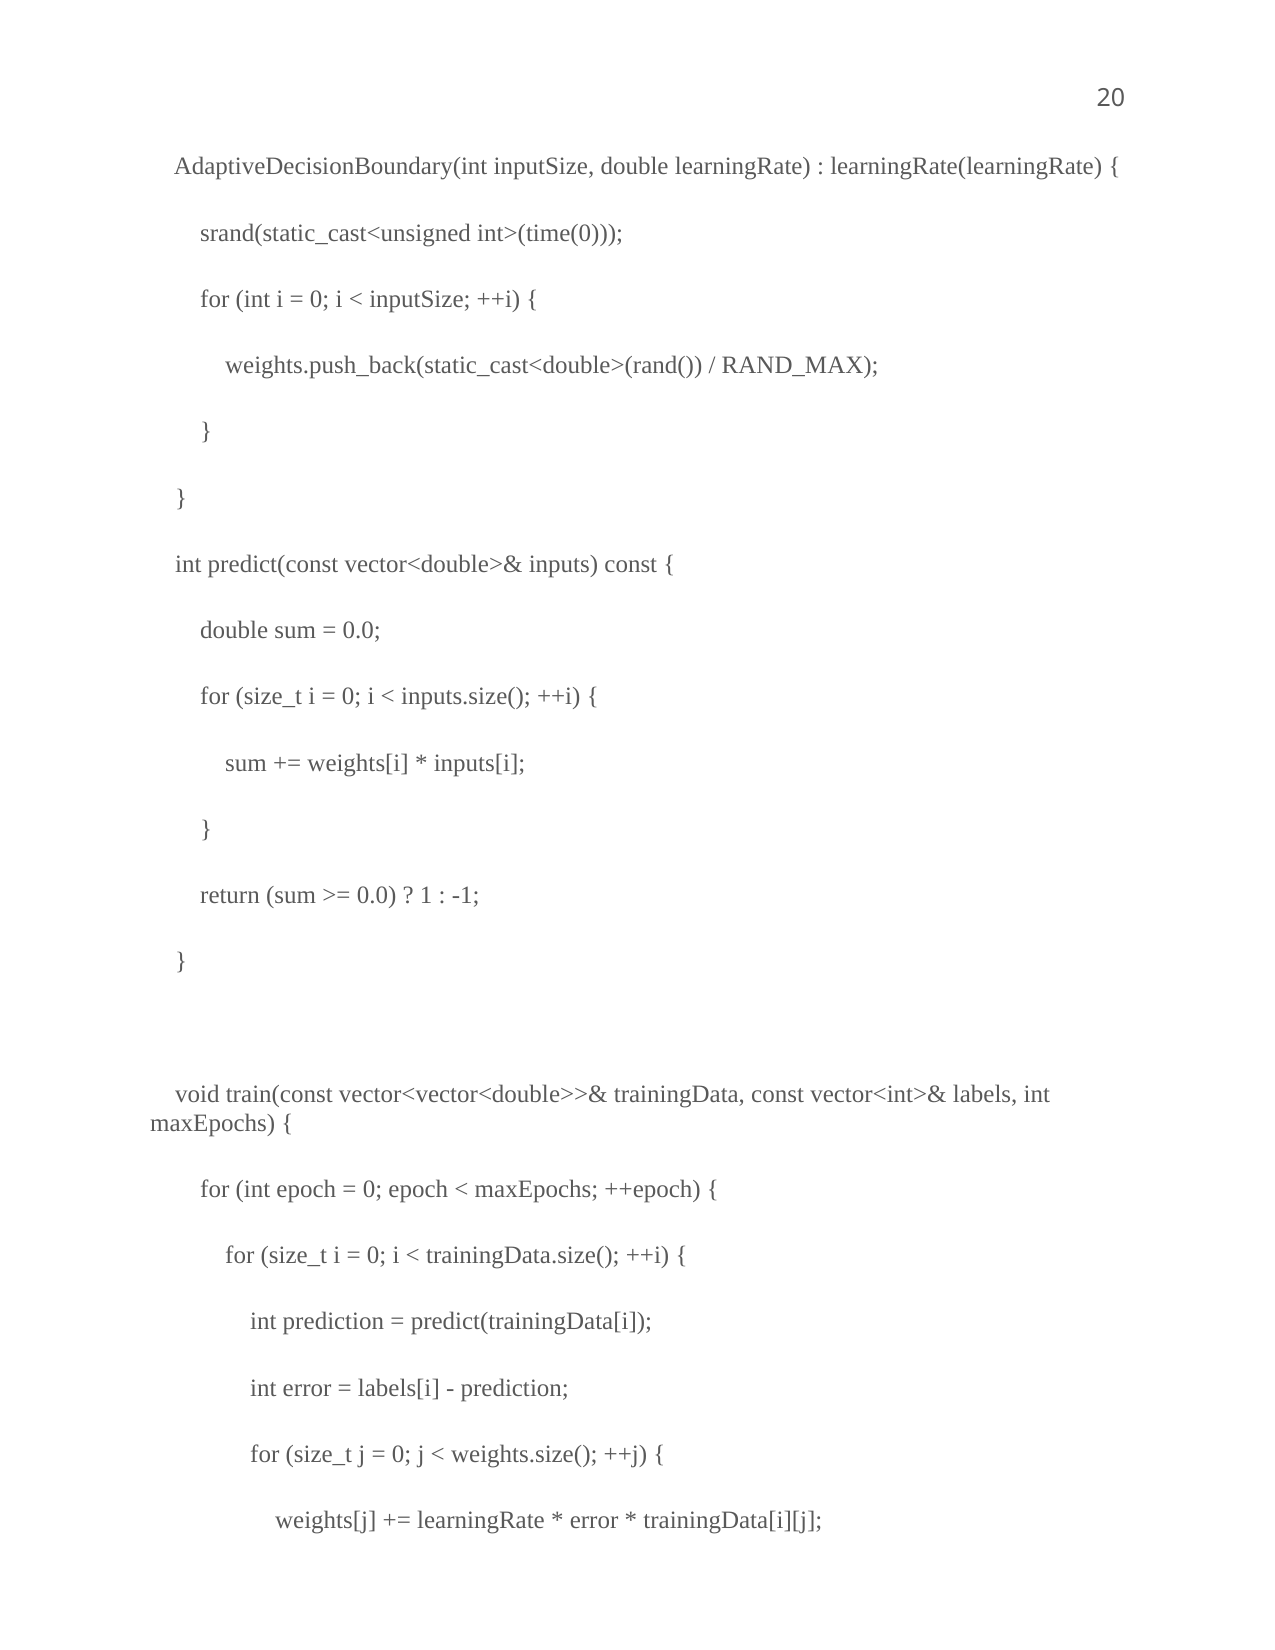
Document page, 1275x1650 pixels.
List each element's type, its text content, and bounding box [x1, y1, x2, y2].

text } [150, 946, 1125, 975]
text void train(const vector<vector<double>>& trainingData, const vector<int>& labels, int maxEpochs) { [150, 1079, 1125, 1136]
text AdaptiveDecisionBoundary(int inputSize, double learningRate) : learningRate(learningRate) { [150, 151, 1125, 180]
text for (size_t j = 0; j < weights.size(); ++j) { [150, 1439, 1125, 1468]
text for (int i = 0; i < inputSize; ++i) { [150, 284, 1125, 313]
text return (sum >= 0.0) ? 1 : -1; [150, 880, 1125, 909]
text int predict(const vector<double>& inputs) const { [150, 549, 1125, 578]
text weights[j] += learningRate * error * trainingData[i][j]; [150, 1505, 1125, 1534]
text } [150, 814, 1125, 843]
text sum += weights[i] * inputs[i]; [150, 748, 1125, 776]
text weights.push_back(static_cast<double>(rand()) / RAND_MAX); [150, 350, 1125, 379]
text int prediction = predict(trainingData[i]); [150, 1306, 1125, 1335]
text srand(static_cast<unsigned int>(time(0))); [150, 218, 1125, 246]
text } [150, 483, 1125, 511]
text int error = labels[i] - prediction; [150, 1373, 1125, 1401]
text for (int epoch = 0; epoch < maxEpochs; ++epoch) { [150, 1174, 1125, 1203]
text for (size_t i = 0; i < inputs.size(); ++i) { [150, 681, 1125, 710]
text } [150, 416, 1125, 445]
text for (size_t i = 0; i < trainingData.size(); ++i) { [150, 1240, 1125, 1269]
text double sum = 0.0; [150, 615, 1125, 644]
